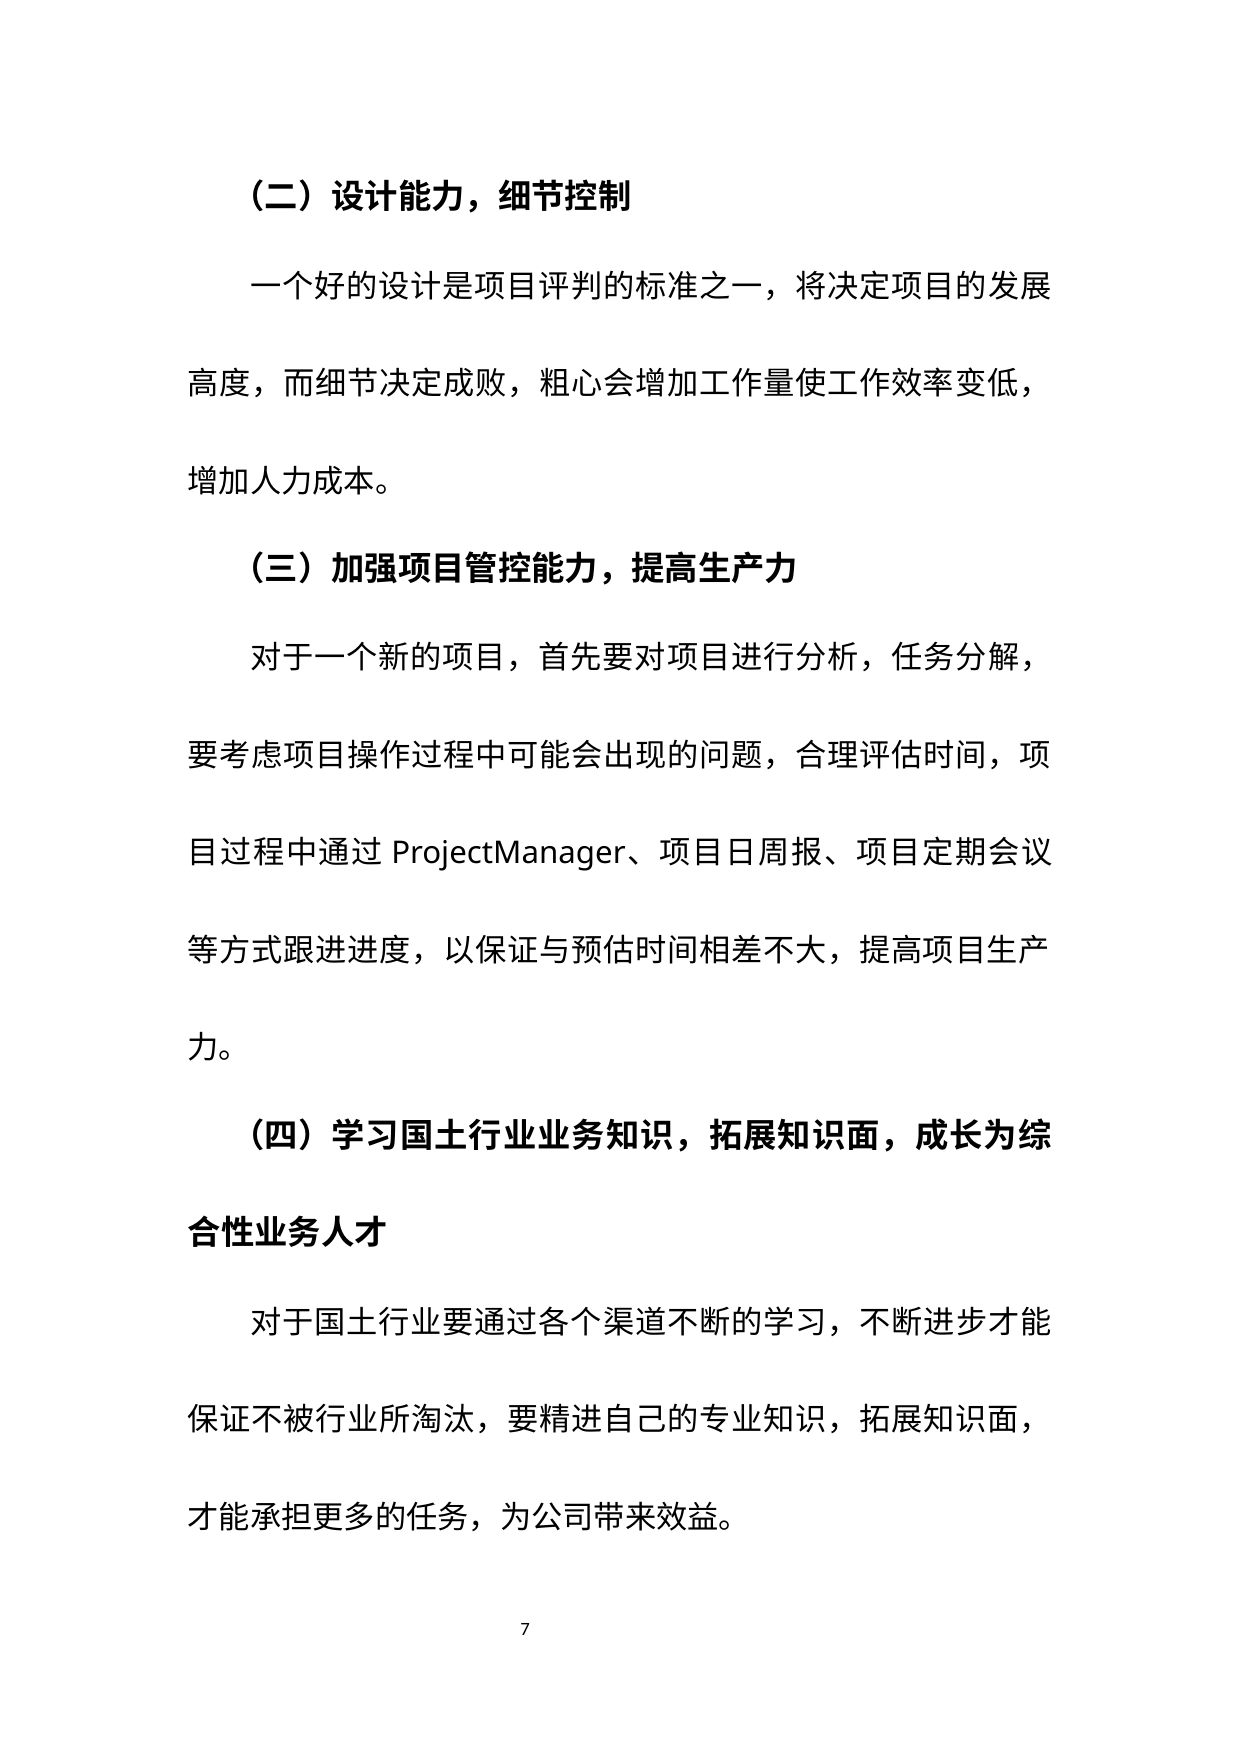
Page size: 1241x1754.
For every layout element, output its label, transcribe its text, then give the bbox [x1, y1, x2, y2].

subtitle 设计能力，细节控制 [187, 162, 1053, 227]
subtitle 学习国土行业业务知识，拓展知识面，成长为综合性业务人才 [187, 1100, 1053, 1263]
subtitle 加强项目管控能力，提高生产力 [187, 534, 1053, 599]
text 对于一个新的项目，首先要对项目进行分析，任务分解，要考虑项目操作过程中可能会出现的问题，合理评估时间，项目过程中通过ProjectManager、项目日周报、项目定期会议等方式跟进进度，以保证与预估时间相差不大，提高项目生产力。 [187, 623, 1053, 1078]
text 对于国土行业要通过各个渠道不断的学习，不断进步才能保证不被行业所淘汰，要精进自己的专业知识，拓展知识面，才能承担更多的任务，为公司带来效益。 [187, 1287, 1053, 1547]
text 一个好的设计是项目评判的标准之一，将决定项目的发展高度，而细节决定成败，粗心会增加工作量使工作效率变低，增加人力成本。 [187, 251, 1053, 511]
